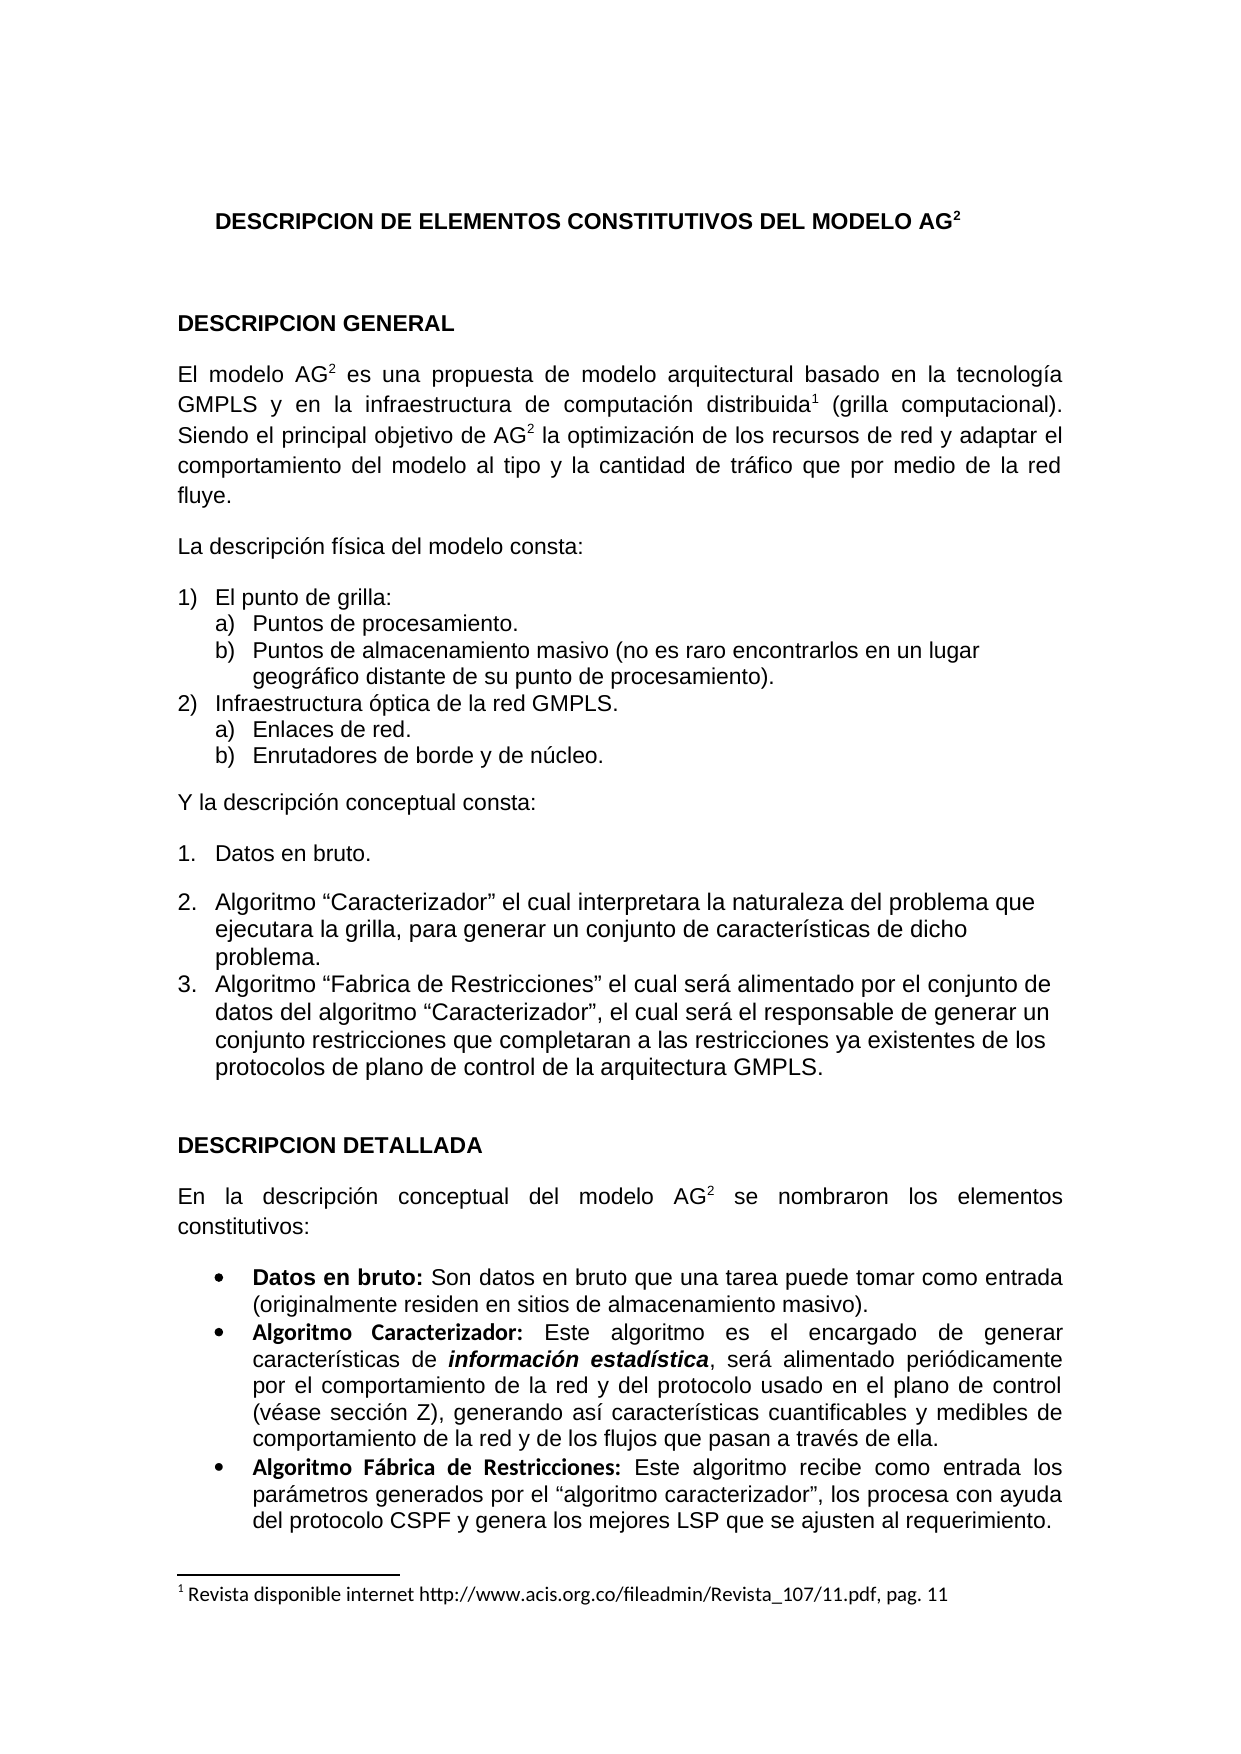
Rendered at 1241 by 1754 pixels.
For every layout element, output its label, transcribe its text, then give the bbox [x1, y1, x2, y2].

list Algoritmo “Fabrica de Restricciones” el cual será alimentado por el conjunto de datos del algoritmo “Caracterizador”, el cual será el responsable de generar un conjunto restricciones que completaran a las restricciones ya existentes de los protocolos de plano de control de la arquitectura GMPLS. [177, 970, 1063, 1081]
text DESCRIPCION GENERAL [177, 310, 1063, 336]
list Enlaces de red. [215, 716, 1063, 742]
list Algoritmo Caracterizador: Este algoritmo es el encargado de generar características de información estadística, será alimentado periódicamente por el comportamiento de la red y del protocolo usado en el plano de control (véase sección Z), generando así características cuantificables y medibles de comportamiento de la red y de los flujos que pasan a través de ella. [215, 1317, 1063, 1452]
text La descripción física del modelo consta: [177, 533, 1063, 559]
list Datos en bruto: Son datos en bruto que una tarea puede tomar como entrada (originalmente residen en sitios de almacenamiento masivo). [215, 1264, 1063, 1317]
text DESCRIPCION DETALLADA [177, 1132, 1063, 1158]
list Algoritmo “Caracterizador” el cual interpretara la naturaleza del problema que ejecutara la grilla, para generar un conjunto de características de dicho problema. [177, 888, 1063, 970]
list Puntos de almacenamiento masivo (no es raro encontrarlos en un lugar geográfico distante de su punto de procesamiento). [215, 637, 1063, 689]
list DESCRIPCION DE ELEMENTOS CONSTITUTIVOS DEL MODELO AG2 [215, 208, 1063, 234]
text En la descripción conceptual del modelo AG2 se nombraron los elementos constitutivos: [177, 1183, 1063, 1239]
list Puntos de procesamiento. [215, 610, 1063, 637]
list El punto de grilla: [177, 584, 1063, 610]
list Infraestructura óptica de la red GMPLS. [177, 689, 1063, 716]
text Y la descripción conceptual consta: [177, 789, 1063, 816]
list Enrutadores de borde y de núcleo. [215, 742, 1063, 768]
list Algoritmo Fábrica de Restricciones: Este algoritmo recibe como entrada los parámetros generados por el “algoritmo caracterizador”, los procesa con ayuda del protocolo CSPF y genera los mejores LSP que se ajusten al requerimiento. [215, 1452, 1063, 1533]
text El modelo AG2 es una propuesta de modelo arquitectural basado en la tecnología GMPLS y en la infraestructura de computación distribuida (grilla computacional). Siendo el principal objetivo de AG2 la optimización de los recursos de red y adaptar el comportamiento del modelo al tipo y la cantidad de tráfico que por medio de la red fluye. [177, 361, 1063, 508]
list Datos en bruto. [177, 840, 1063, 867]
